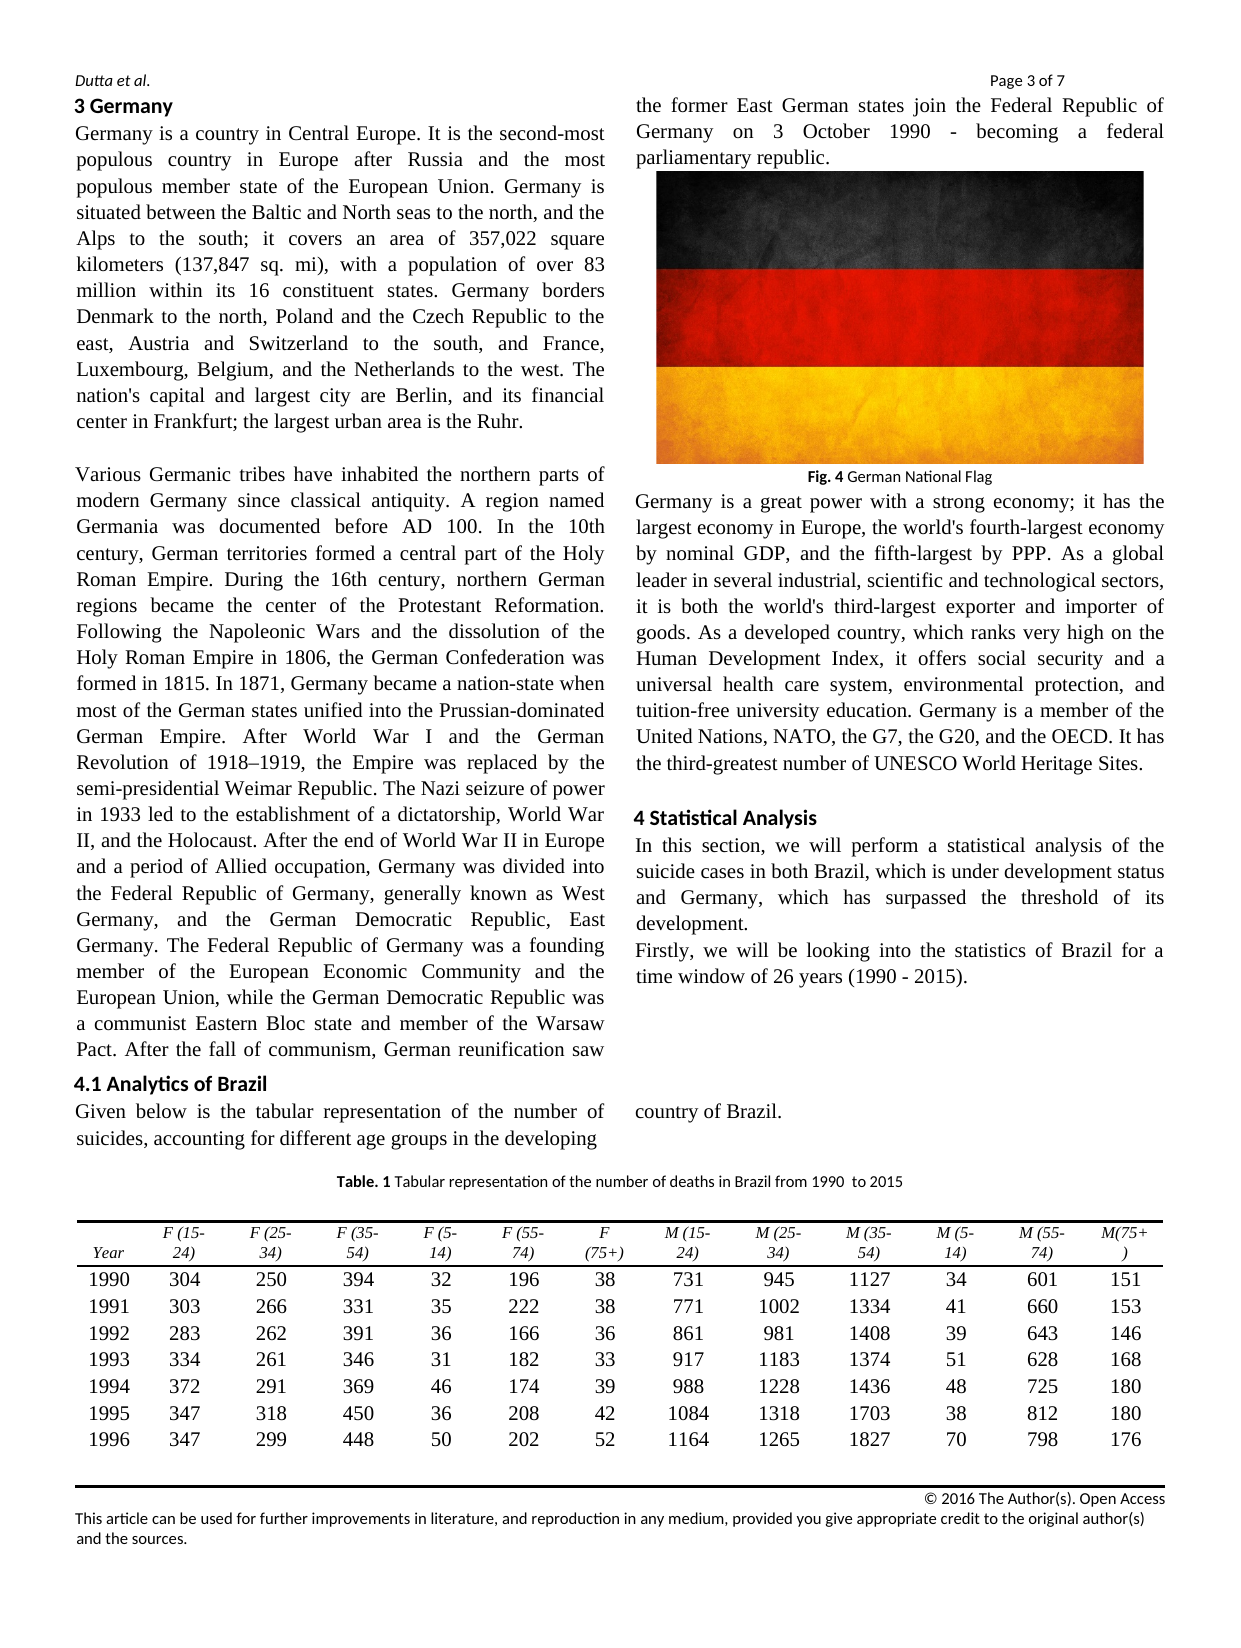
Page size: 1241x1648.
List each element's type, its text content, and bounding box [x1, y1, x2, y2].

table_cell 347 [141, 1427, 228, 1454]
text Table. 1 Tabular representation of the number of deaths in Brazil from 1990 to 2015 [75, 1171, 1165, 1191]
table_cell 36 [402, 1321, 480, 1347]
table_cell 266 [228, 1294, 315, 1321]
table_cell 1994 [77, 1374, 141, 1401]
table_cell 1127 [824, 1267, 915, 1294]
table_cell 945 [734, 1267, 824, 1294]
table_cell 31 [402, 1347, 480, 1374]
table_cell 660 [997, 1294, 1088, 1321]
subtitle 4.1 Analytics of Brazil [73, 1071, 1165, 1097]
table_cell 1084 [643, 1401, 734, 1427]
table_header M(75+) [1088, 1223, 1163, 1265]
table_cell 861 [643, 1321, 734, 1347]
table_cell 812 [997, 1401, 1088, 1427]
table_cell 36 [567, 1321, 643, 1347]
text In this section, we will perform a statistical analysis of the suicide cases in both Brazil, which is under development status and Germany, which has surpassed the threshold of its development. [635, 833, 1165, 935]
table_cell 1995 [77, 1401, 141, 1427]
table_cell 222 [480, 1294, 567, 1321]
table_cell 38 [915, 1401, 997, 1427]
table_header M (5-14) [915, 1223, 997, 1265]
table_cell 1002 [734, 1294, 824, 1321]
table_cell 38 [567, 1294, 643, 1321]
table_cell 771 [643, 1294, 734, 1321]
table_cell 34 [915, 1267, 997, 1294]
table_cell 1996 [77, 1427, 141, 1454]
table_cell 70 [915, 1427, 997, 1454]
table_cell 304 [141, 1267, 228, 1294]
table_cell 391 [315, 1321, 402, 1347]
table_cell 202 [480, 1427, 567, 1454]
table_cell 39 [915, 1321, 997, 1347]
table_cell 346 [315, 1347, 402, 1374]
table_cell 299 [228, 1427, 315, 1454]
table_cell 176 [1088, 1427, 1163, 1454]
table_cell 1334 [824, 1294, 915, 1321]
text Given below is the tabular representation of the number of suicides, accounting for different age groups in the developing [75, 1099, 605, 1149]
table_cell 988 [643, 1374, 734, 1401]
table_cell 250 [228, 1267, 315, 1294]
table_header F (55-74) [480, 1223, 567, 1265]
table_cell 196 [480, 1267, 567, 1294]
table_cell 394 [315, 1267, 402, 1294]
table_cell 180 [1088, 1374, 1163, 1401]
table_cell 1993 [77, 1347, 141, 1374]
table_header M (25-34) [734, 1223, 824, 1265]
table_header F (25-34) [228, 1223, 315, 1265]
table_cell 1374 [824, 1347, 915, 1374]
table_cell 1318 [734, 1401, 824, 1427]
table_cell 52 [567, 1427, 643, 1454]
table_cell 450 [315, 1401, 402, 1427]
table_cell 643 [997, 1321, 1088, 1347]
table_cell 38 [567, 1267, 643, 1294]
table_cell 262 [228, 1321, 315, 1347]
table_cell 35 [402, 1294, 480, 1321]
text country of Brazil. [635, 1099, 1165, 1123]
table_cell 334 [141, 1347, 228, 1374]
table_cell 448 [315, 1427, 402, 1454]
table_cell 601 [997, 1267, 1088, 1294]
table_cell 981 [734, 1321, 824, 1347]
table_cell 369 [315, 1374, 402, 1401]
table_cell 36 [402, 1401, 480, 1427]
table_cell 1183 [734, 1347, 824, 1374]
table_cell 1827 [824, 1427, 915, 1454]
table_cell 291 [228, 1374, 315, 1401]
table_header F (15-24) [141, 1223, 228, 1265]
table_cell 208 [480, 1401, 567, 1427]
table_cell 1228 [734, 1374, 824, 1401]
table_cell 303 [141, 1294, 228, 1321]
table_cell 1164 [643, 1427, 734, 1454]
table_header Year [77, 1223, 141, 1265]
table_header F (5-14) [402, 1223, 480, 1265]
text Various Germanic tribes have inhabited the northern parts of modern Germany since classical antiquity. A region named Germania was documented before AD 100. In the 10th century, German territories formed a central part of the Holy Roman Empire. During the 16th century, northern German regions became the center of the Protestant Reformation. Following the Napoleonic Wars and the dissolution of the Holy Roman Empire in 1806, the German Confederation was formed in 1815. In 1871, Germany became a nation-state when most of the German states unified into the Prussian-dominated German Empire. After World War I and the German Revolution of 1918–1919, the Empire was replaced by the semi-presidential Weimar Republic. The Nazi seizure of power in 1933 led to the establishment of a dictatorship, World War II, and the Holocaust. After the end of World War II in Europe and a period of Allied occupation, Germany was divided into the Federal Republic of Germany, generally known as West Germany, and the German Democratic Republic, East Germany. The Federal Republic of Germany was a founding member of the European Economic Community and the European Union, while the German Democratic Republic was a communist Eastern Bloc state and member of the Warsaw Pact. After the fall of communism, German reunification saw the former East German states join the Federal Republic of Germany on 3 October 1990 - becoming a federal parliamentary republic. [75, 462, 605, 1061]
table_cell 628 [997, 1347, 1088, 1374]
table_cell 146 [1088, 1321, 1163, 1347]
table_cell 917 [643, 1347, 734, 1374]
table_cell 347 [141, 1401, 228, 1427]
table_cell 1436 [824, 1374, 915, 1401]
subtitle 4 Statistical Analysis [633, 804, 1165, 831]
table_cell 39 [567, 1374, 643, 1401]
table_cell 1408 [824, 1321, 915, 1347]
table_header F (35-54) [315, 1223, 402, 1265]
table_cell 1265 [734, 1427, 824, 1454]
table_cell 1703 [824, 1401, 915, 1427]
table_cell 32 [402, 1267, 480, 1294]
table_header M (55-74) [997, 1223, 1088, 1265]
table_cell 41 [915, 1294, 997, 1321]
table_cell 166 [480, 1321, 567, 1347]
table_cell 283 [141, 1321, 228, 1347]
table_cell 725 [997, 1374, 1088, 1401]
table_cell 182 [480, 1347, 567, 1374]
table_cell 731 [643, 1267, 734, 1294]
table_cell 318 [228, 1401, 315, 1427]
table_cell 151 [1088, 1267, 1163, 1294]
table_cell 372 [141, 1374, 228, 1401]
text Fig. 4 German National Flag [635, 466, 1165, 487]
subtitle 3 Germany [73, 92, 605, 119]
text Germany is a great power with a strong economy; it has the largest economy in Europe, the world's fourth-largest economy by nominal GDP, and the fifth-largest by PPP. As a global leader in several industrial, scientific and technological sectors, it is both the world's third-largest exporter and importer of goods. As a developed country, which ranks very high on the Human Development Index, it offers social security and a universal health care system, environmental protection, and tuition-free university education. Germany is a member of the United Nations, NATO, the G7, the G20, and the OECD. It has the third-greatest number of UNESCO World Heritage Sites. [635, 489, 1165, 774]
text Germany is a country in Central Europe. It is the second-most populous country in Europe after Russia and the most populous member state of the European Union. Germany is situated between the Baltic and North seas to the north, and the Alps to the south; it covers an area of 357,022 square kilometers (137,847 sq. mi), with a population of over 83 million within its 16 constituent states. Germany borders Denmark to the north, Poland and the Czech Republic to the east, Austria and Switzerland to the south, and France, Luxembourg, Belgium, and the Netherlands to the west. The nation's capital and largest city are Berlin, and its financial center in Frankfurt; the largest urban area is the Ruhr. [75, 121, 605, 433]
table_cell 48 [915, 1374, 997, 1401]
picture [656, 171, 1144, 464]
table_cell 1991 [77, 1294, 141, 1321]
table_cell 168 [1088, 1347, 1163, 1374]
table_cell 1990 [77, 1267, 141, 1294]
table_cell 180 [1088, 1401, 1163, 1427]
table_header M (35-54) [824, 1223, 915, 1265]
table_cell 51 [915, 1347, 997, 1374]
table_cell 1992 [77, 1321, 141, 1347]
table_cell 153 [1088, 1294, 1163, 1321]
table_header F (75+) [567, 1223, 643, 1265]
table_cell 261 [228, 1347, 315, 1374]
table_cell 46 [402, 1374, 480, 1401]
text Firstly, we will be looking into the statistics of Brazil for a time window of 26 years (1990 - 2015). [635, 938, 1165, 988]
table_cell 42 [567, 1401, 643, 1427]
table_cell 798 [997, 1427, 1088, 1454]
table_cell 174 [480, 1374, 567, 1401]
table_cell 331 [315, 1294, 402, 1321]
table_cell 33 [567, 1347, 643, 1374]
table_cell 50 [402, 1427, 480, 1454]
table_header M (15-24) [643, 1223, 734, 1265]
